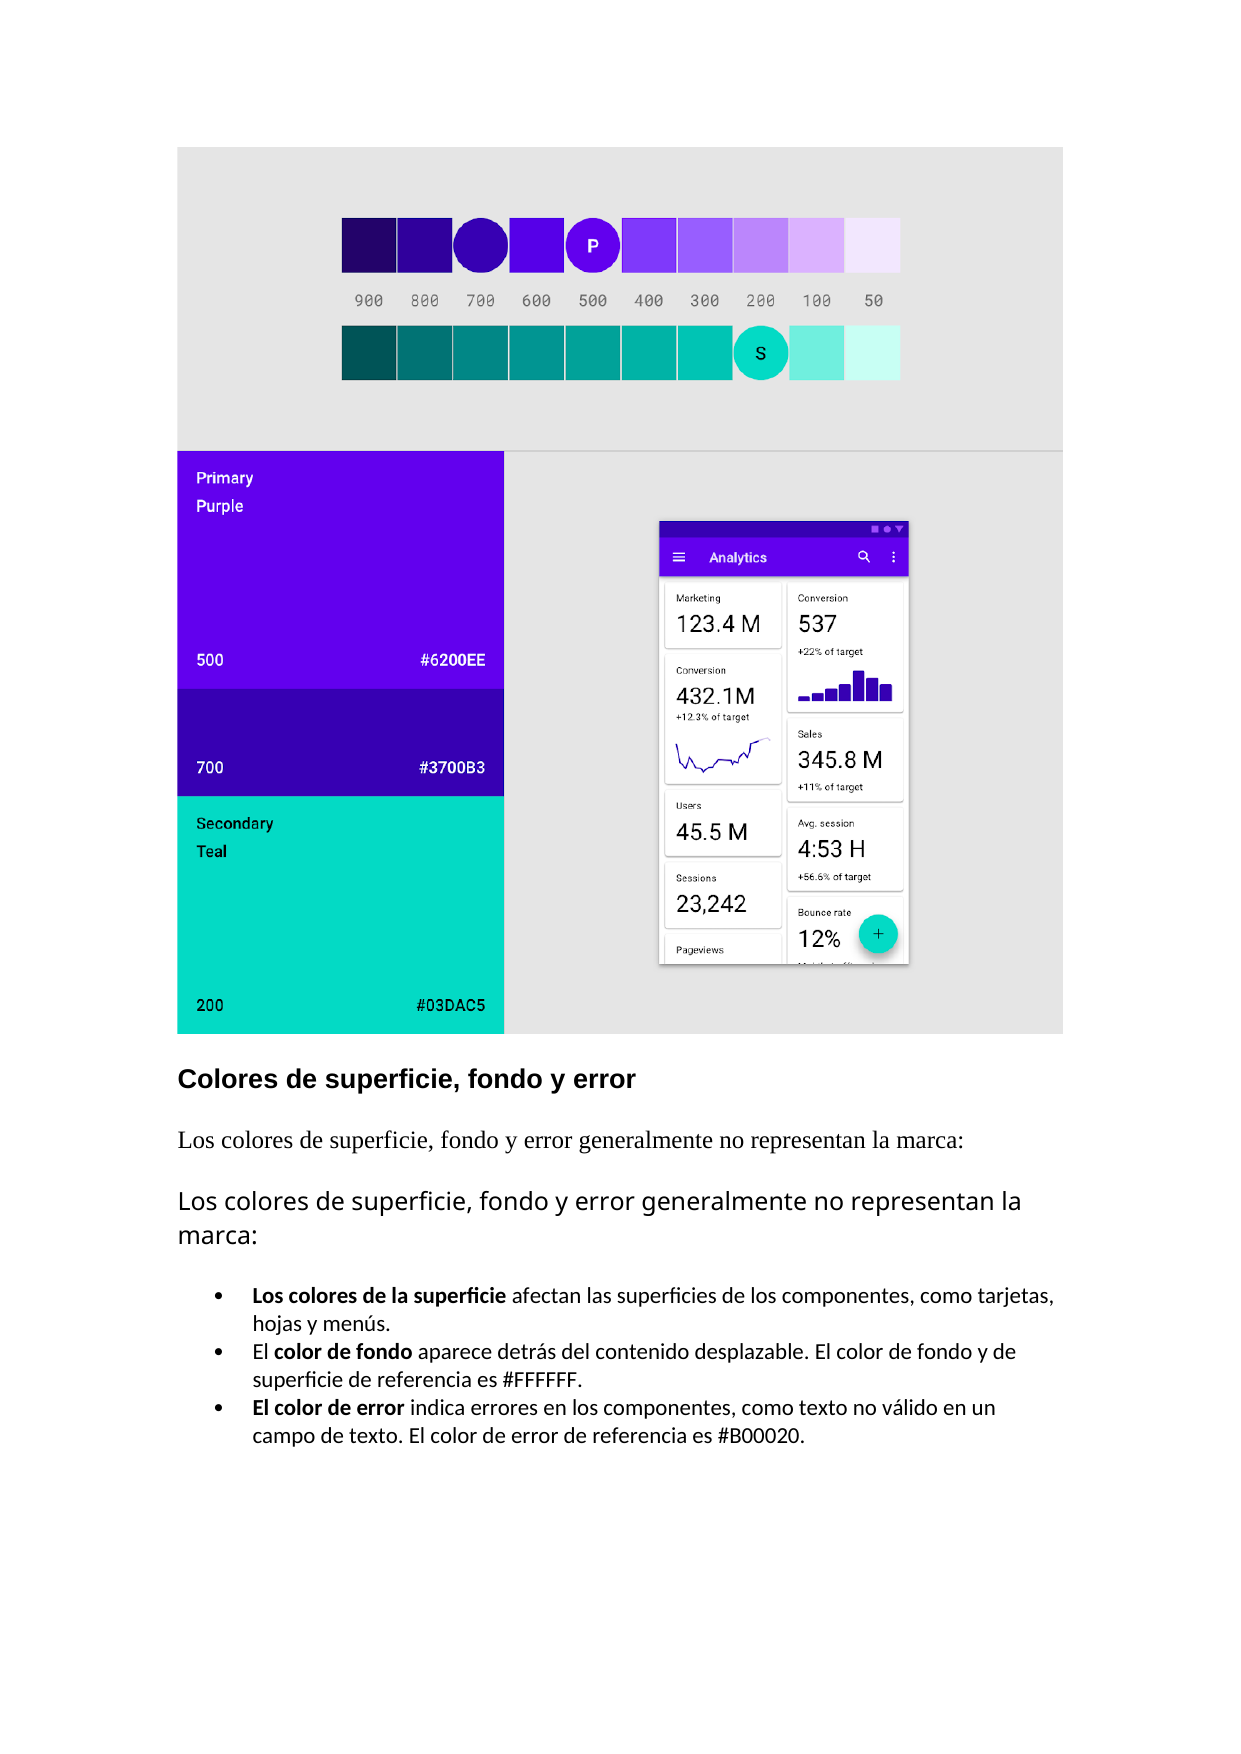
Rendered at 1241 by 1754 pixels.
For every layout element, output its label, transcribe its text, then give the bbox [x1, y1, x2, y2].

text Los colores de superficie, fondo y error generalmente no representan la marca: [177, 1126, 1063, 1154]
list Los colores de la superficie afectan las superficies de los componentes, como tarjetas, hojas y menús. [215, 1281, 1063, 1337]
list El color de fondo aparece detrás del contenido desplazable. El color de fondo y de superficie de referencia es #FFFFFF. [215, 1337, 1063, 1393]
subtitle Colores de superficie, fondo y error [177, 1063, 1063, 1094]
picture [177, 147, 1063, 1034]
text Los colores de superficie, fondo y error generalmente no representan la marca: [177, 1183, 1063, 1252]
list El color de error indica errores en los componentes, como texto no válido en un campo de texto. El color de error de referencia es #B00020. [215, 1393, 1063, 1449]
